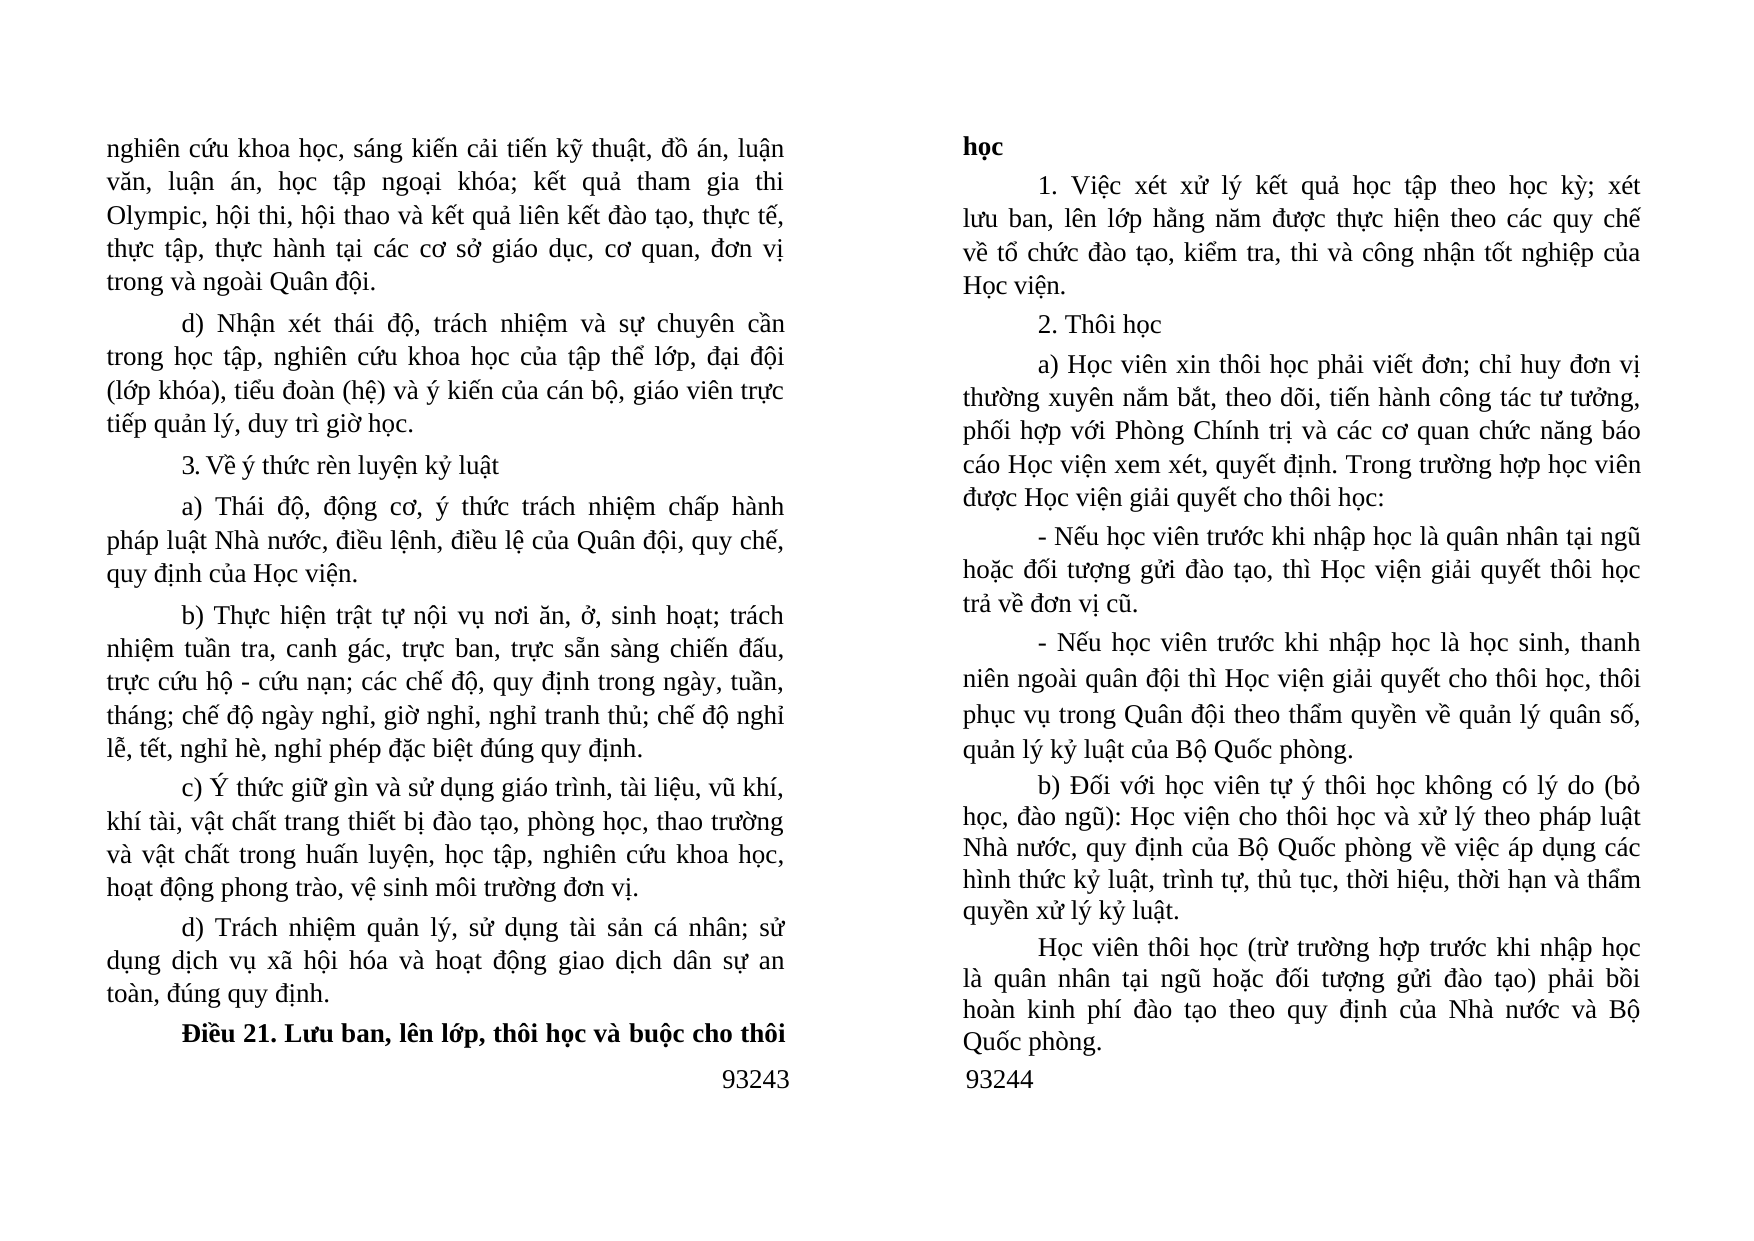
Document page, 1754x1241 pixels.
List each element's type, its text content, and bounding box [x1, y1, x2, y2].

text - Nếu học viên trước khi nhập học là quân nhân tại ngũ hoặc đối tượng gửi đào tạo, thì Học viện giải quyết thôi học trả về đơn vị cũ. [963, 520, 1642, 618]
text a) Học viên xin thôi học phải viết đơn; chỉ huy đơn vị thường xuyên nắm bắt, theo dõi, tiến hành công tác tư tưởng, phối hợp với Phòng Chính trị và các cơ quan chức năng báo cáo Học viện xem xét, quyết định. Trong trường hợp học viên được Học viện giải quyết cho thôi học: [963, 348, 1642, 512]
text b) Thực hiện trật tự nội vụ nơi ăn, ở, sinh hoạt; trách nhiệm tuần tra, canh gác, trực ban, trực sẵn sàng chiến đấu, trực cứu hộ - cứu nạn; các chế độ, quy định trong ngày, tuần, tháng; chế độ ngày nghỉ, giờ nghỉ, nghỉ tranh thủ; chế độ nghỉ lễ, tết, nghỉ hè, nghỉ phép đặc biệt đúng quy định. [106, 597, 786, 763]
text 3. Về ý thức rèn luyện kỷ luật [106, 447, 786, 480]
text d) Trách nhiệm quản lý, sử dụng tài sản cá nhân; sử dụng dịch vụ xã hội hóa và hoạt động giao dịch dân sự an toàn, đúng quy định. [106, 911, 786, 1008]
text - Nếu học viên trước khi nhập học là học sinh, thanh niên ngoài quân đội thì Học viện giải quyết cho thôi học, thôi phục vụ trong Quân đội theo thẩm quyền về quản lý quân số, quản lý kỷ luật của Bộ Quốc phòng. [963, 626, 1642, 765]
text c) Ý thức giữ gìn và sử dụng giáo trình, tài liệu, vũ khí, khí tài, vật chất trang thiết bị đào tạo, phòng học, thao trường và vật chất trong huấn luyện, học tập, nghiên cứu khoa học, hoạt động phong trào, vệ sinh môi trường đơn vị. [106, 772, 786, 902]
text 2. Thôi học [963, 308, 1642, 340]
text 1. Việc xét xử lý kết quả học tập theo học kỳ; xét lưu ban, lên lớp hằng năm được thực hiện theo các quy chế về tổ chức đào tạo, kiểm tra, thi và công nhận tốt nghiệp của Học viện. [963, 169, 1642, 300]
text a) Thái độ, động cơ, ý thức trách nhiệm chấp hành pháp luật Nhà nước, điều lệnh, điều lệ của Quân đội, quy chế, quy định của Học viện. [106, 488, 786, 588]
text Điều 21. Lưu ban, lên lớp, thôi học và buộc cho thôi học [963, 130, 1642, 161]
text b) Đối với học viên tự ý thôi học không có lý do (bỏ học, đào ngũ): Học viện cho thôi học và xử lý theo pháp luật Nhà nước, quy định của Bộ Quốc phòng về việc áp dụng các hình thức kỷ luật, trình tự, thủ tục, thời hiệu, thời hạn và thẩm quyền xử lý kỷ luật. [963, 769, 1642, 925]
text Điều 21. Lưu ban, lên lớp, thôi học và buộc cho thôi học [106, 1017, 786, 1048]
text d) Nhận xét thái độ, trách nhiệm và sự chuyên cần trong học tập, nghiên cứu khoa học của tập thể lớp, đại đội (lớp khóa), tiểu đoàn (hệ) và ý kiến của cán bộ, giáo viên trực tiếp quản lý, duy trì giờ học. [106, 305, 786, 438]
text Học viên thôi học (trừ trường hợp trước khi nhập học là quân nhân tại ngũ hoặc đối tượng gửi đào tạo) phải bồi hoàn kinh phí đào tạo theo quy định của Nhà nước và Bộ Quốc phòng. [963, 931, 1642, 1056]
